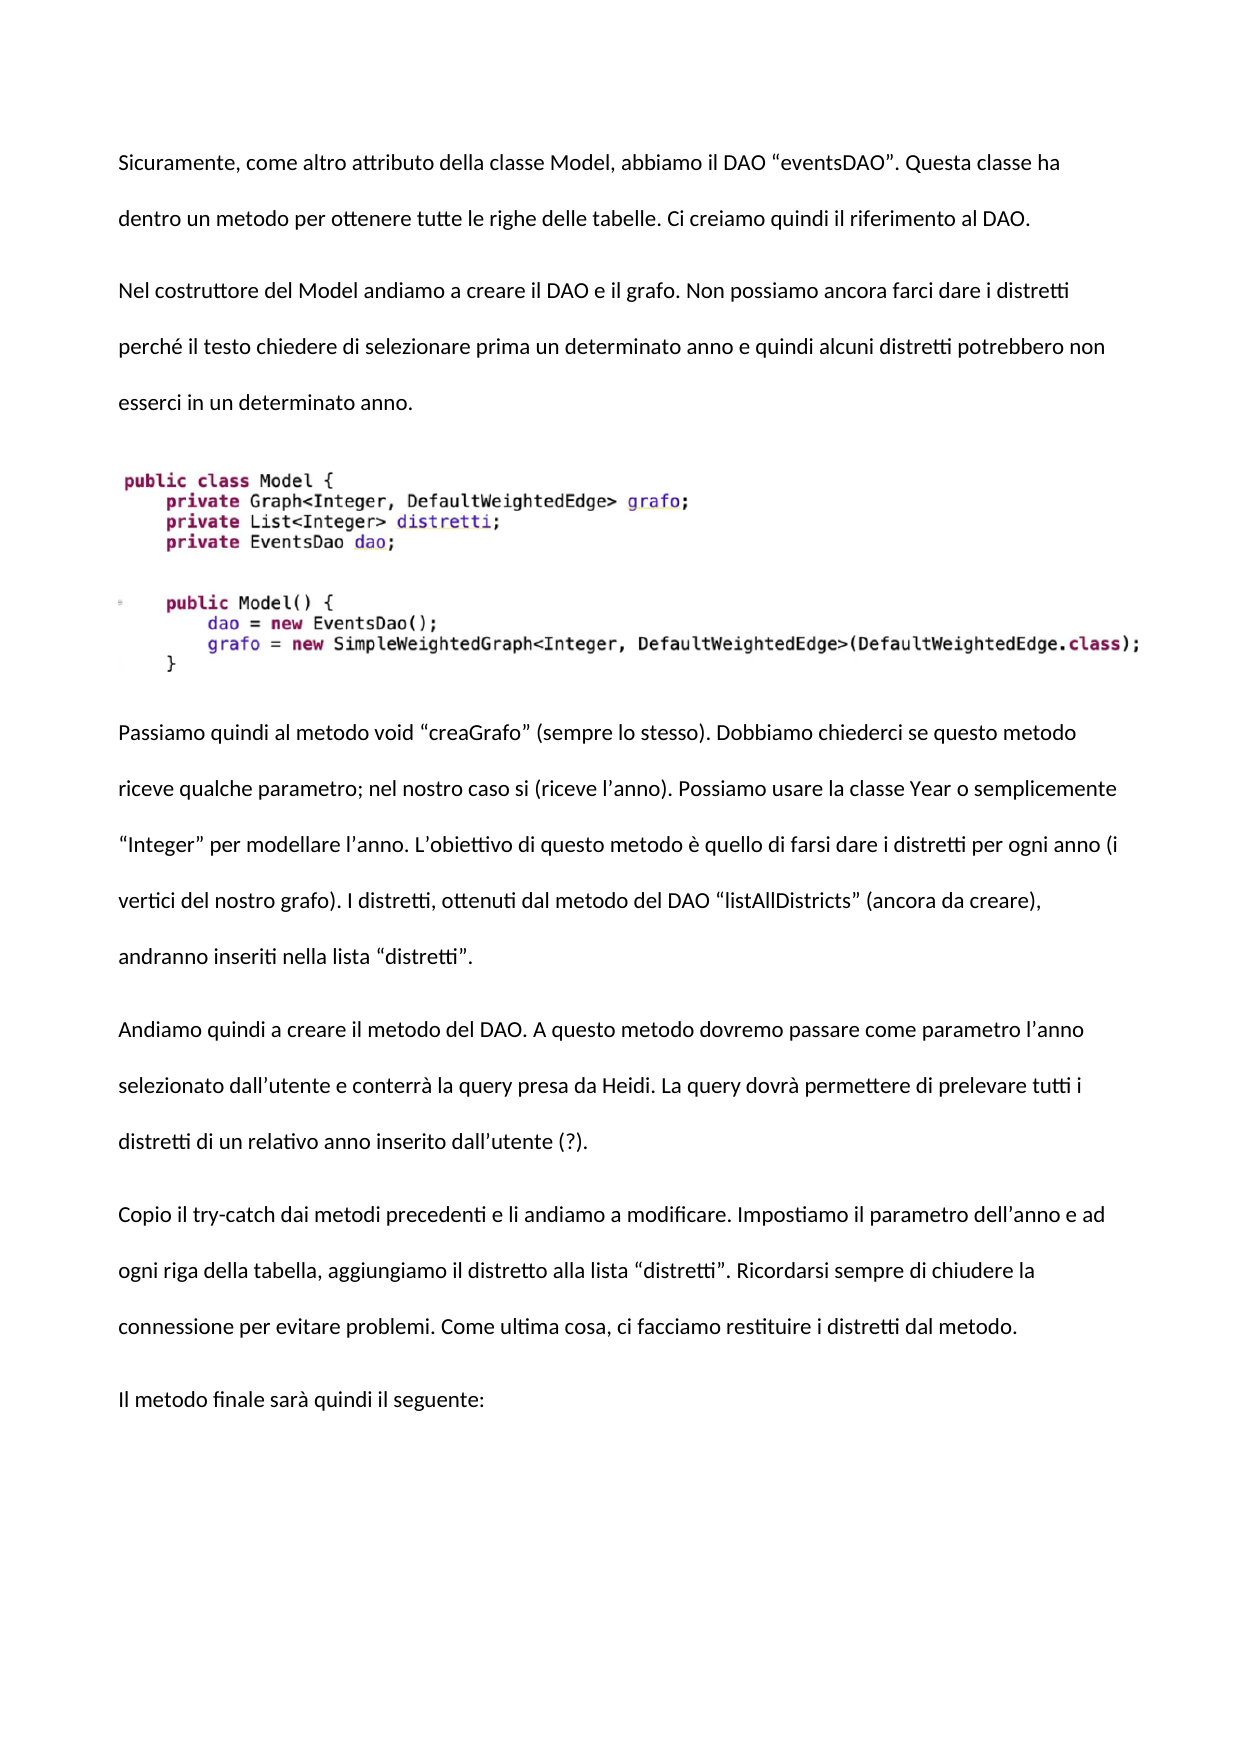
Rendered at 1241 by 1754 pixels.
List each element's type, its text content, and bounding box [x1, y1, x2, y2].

text Nel costruttore del Model andiamo a creare il DAO e il grafo. Non possiamo ancora farci dare i distretti perché il testo chiedere di selezionare prima un determinato anno e quindi alcuni distretti potrebbero non esserci in un determinato anno. [118, 276, 1122, 416]
text Andiamo quindi a creare il metodo del DAO. A questo metodo dovremo passare come parametro l’anno selezionato dall’utente e conterrà la query presa da Heidi. La query dovrà permettere di prelevare tutti i distretti di un relativo anno inserito dall’utente (?). [118, 1015, 1122, 1155]
text Passiamo quindi al metodo void “creaGrafo” (sempre lo stesso). Dobbiamo chiederci se questo metodo riceve qualche parametro; nel nostro caso si (riceve l’anno). Possiamo usare la classe Year o semplicemente “Integer” per modellare l’anno. L’obiettivo di questo metodo è quello di farsi dare i distretti per ogni anno (i vertici del nostro grafo). I distretti, ottenuti dal metodo del DAO “listAllDistricts” (ancora da creare), andranno inseriti nella lista “distretti”. [118, 718, 1122, 971]
text Copio il try-catch dai metodi precedenti e li andiamo a modificare. Impostiamo il parametro dell’anno e ad ogni riga della tabella, aggiungiamo il distretto alla lista “distretti”. Ricordarsi sempre di chiudere la connessione per evitare problemi. Come ultima cosa, ci facciamo restituire i distretti dal metodo. [118, 1200, 1122, 1340]
picture [118, 461, 1146, 674]
text Sicuramente, come altro attributo della classe Model, abbiamo il DAO “eventsDAO”. Questa classe ha dentro un metodo per ottenere tutte le righe delle tabelle. Ci creiamo quindi il riferimento al DAO. [118, 148, 1122, 232]
text Il metodo finale sarà quindi il seguente: [118, 1385, 1122, 1413]
